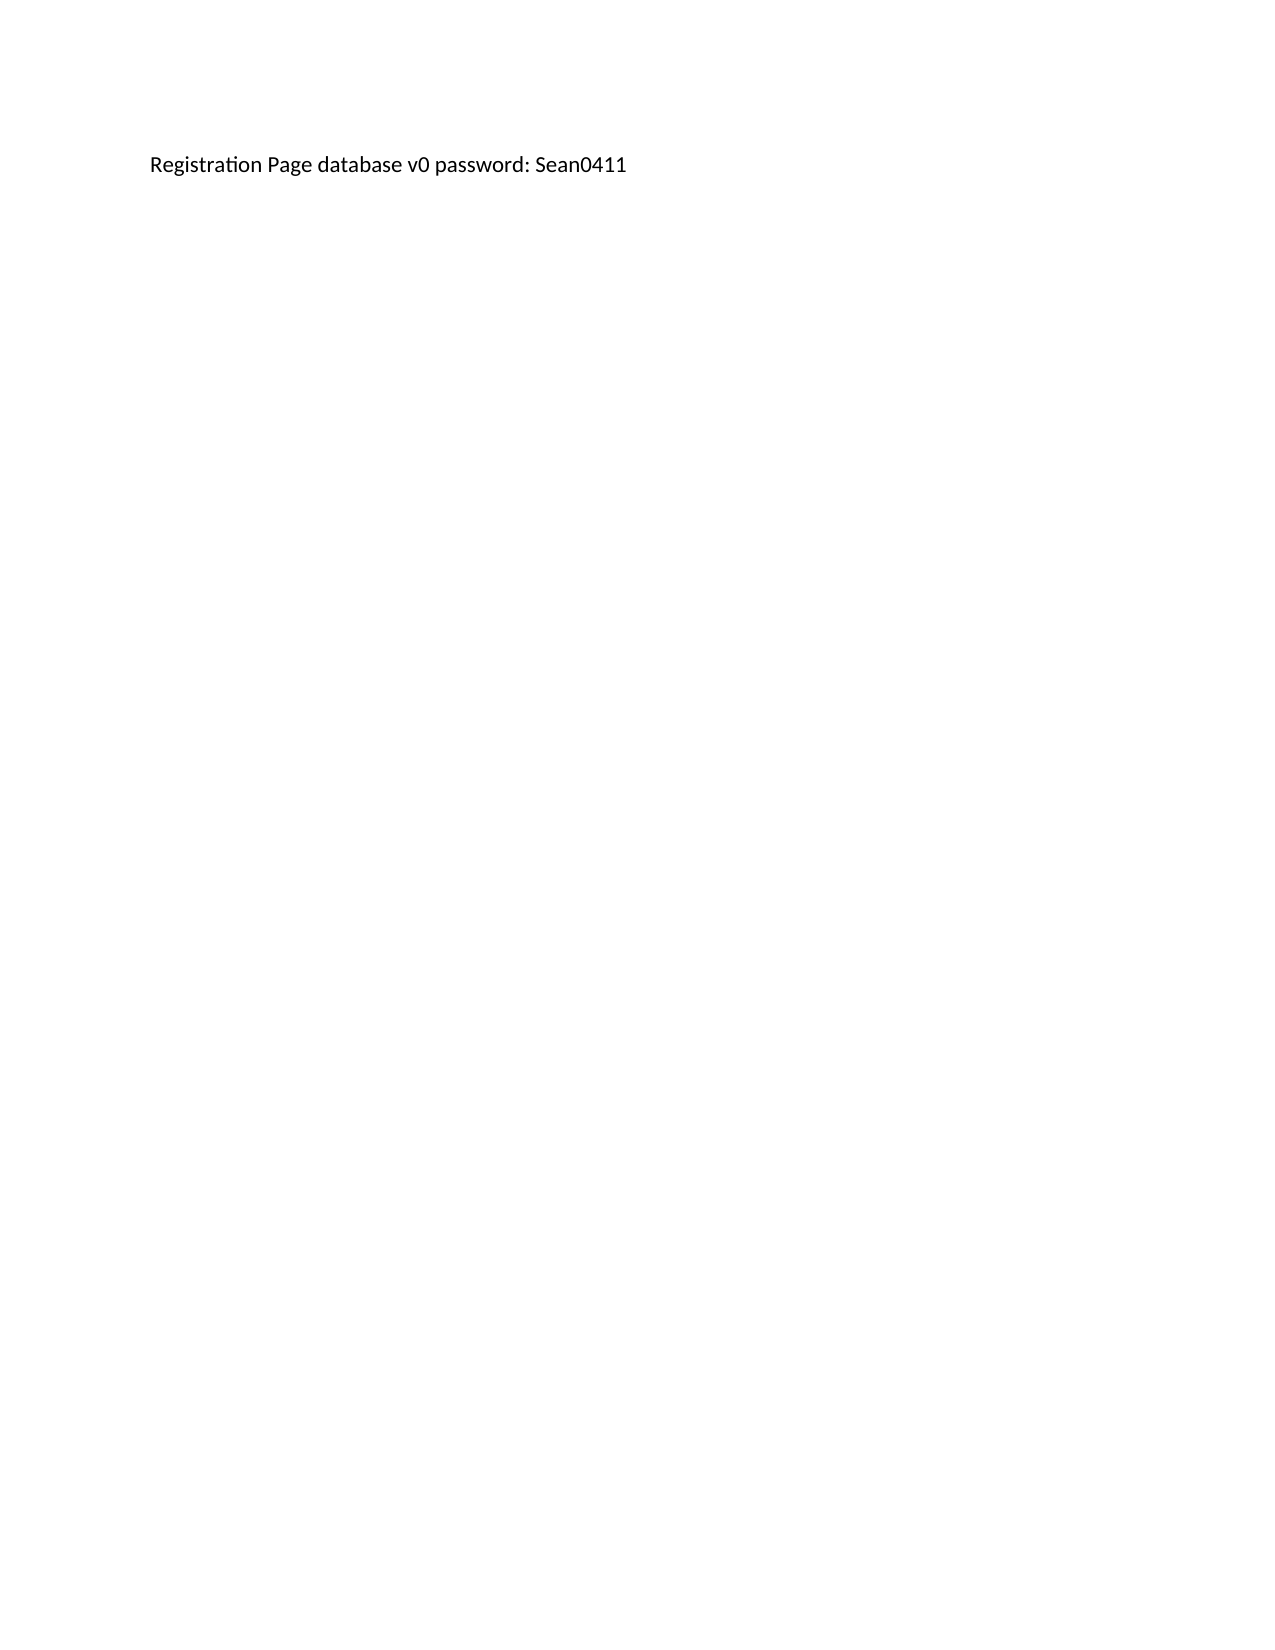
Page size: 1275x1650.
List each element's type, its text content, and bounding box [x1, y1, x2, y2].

text Registration Page database v0 password: Sean0411 [150, 150, 1125, 178]
